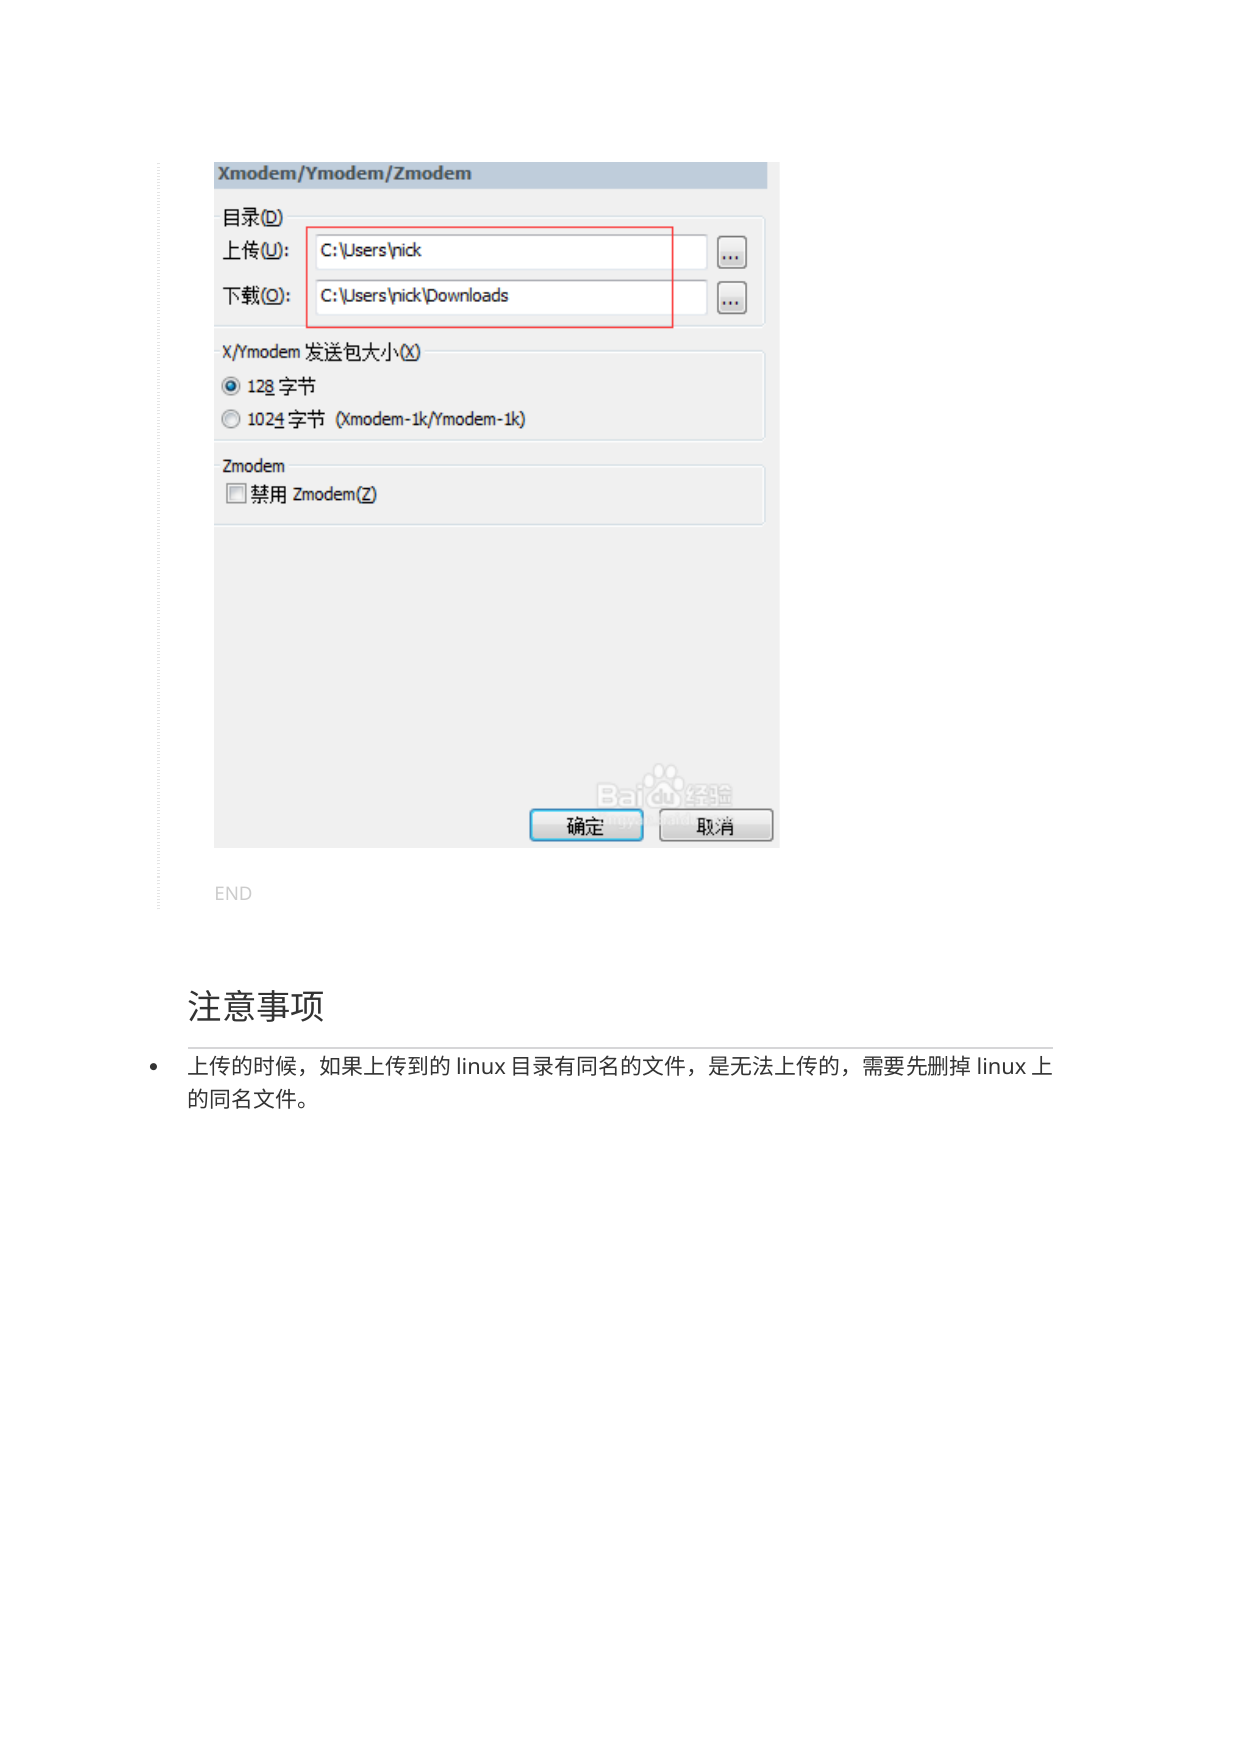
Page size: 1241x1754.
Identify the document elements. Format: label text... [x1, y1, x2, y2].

subtitle 注意事项 [187, 972, 1053, 1049]
list 上传的时候，如果上传到的linux目录有同名的文件，是无法上传的，需要先删掉linux上的同名文件。 [150, 1049, 1053, 1114]
text END [157, 877, 1053, 909]
picture [214, 162, 780, 848]
